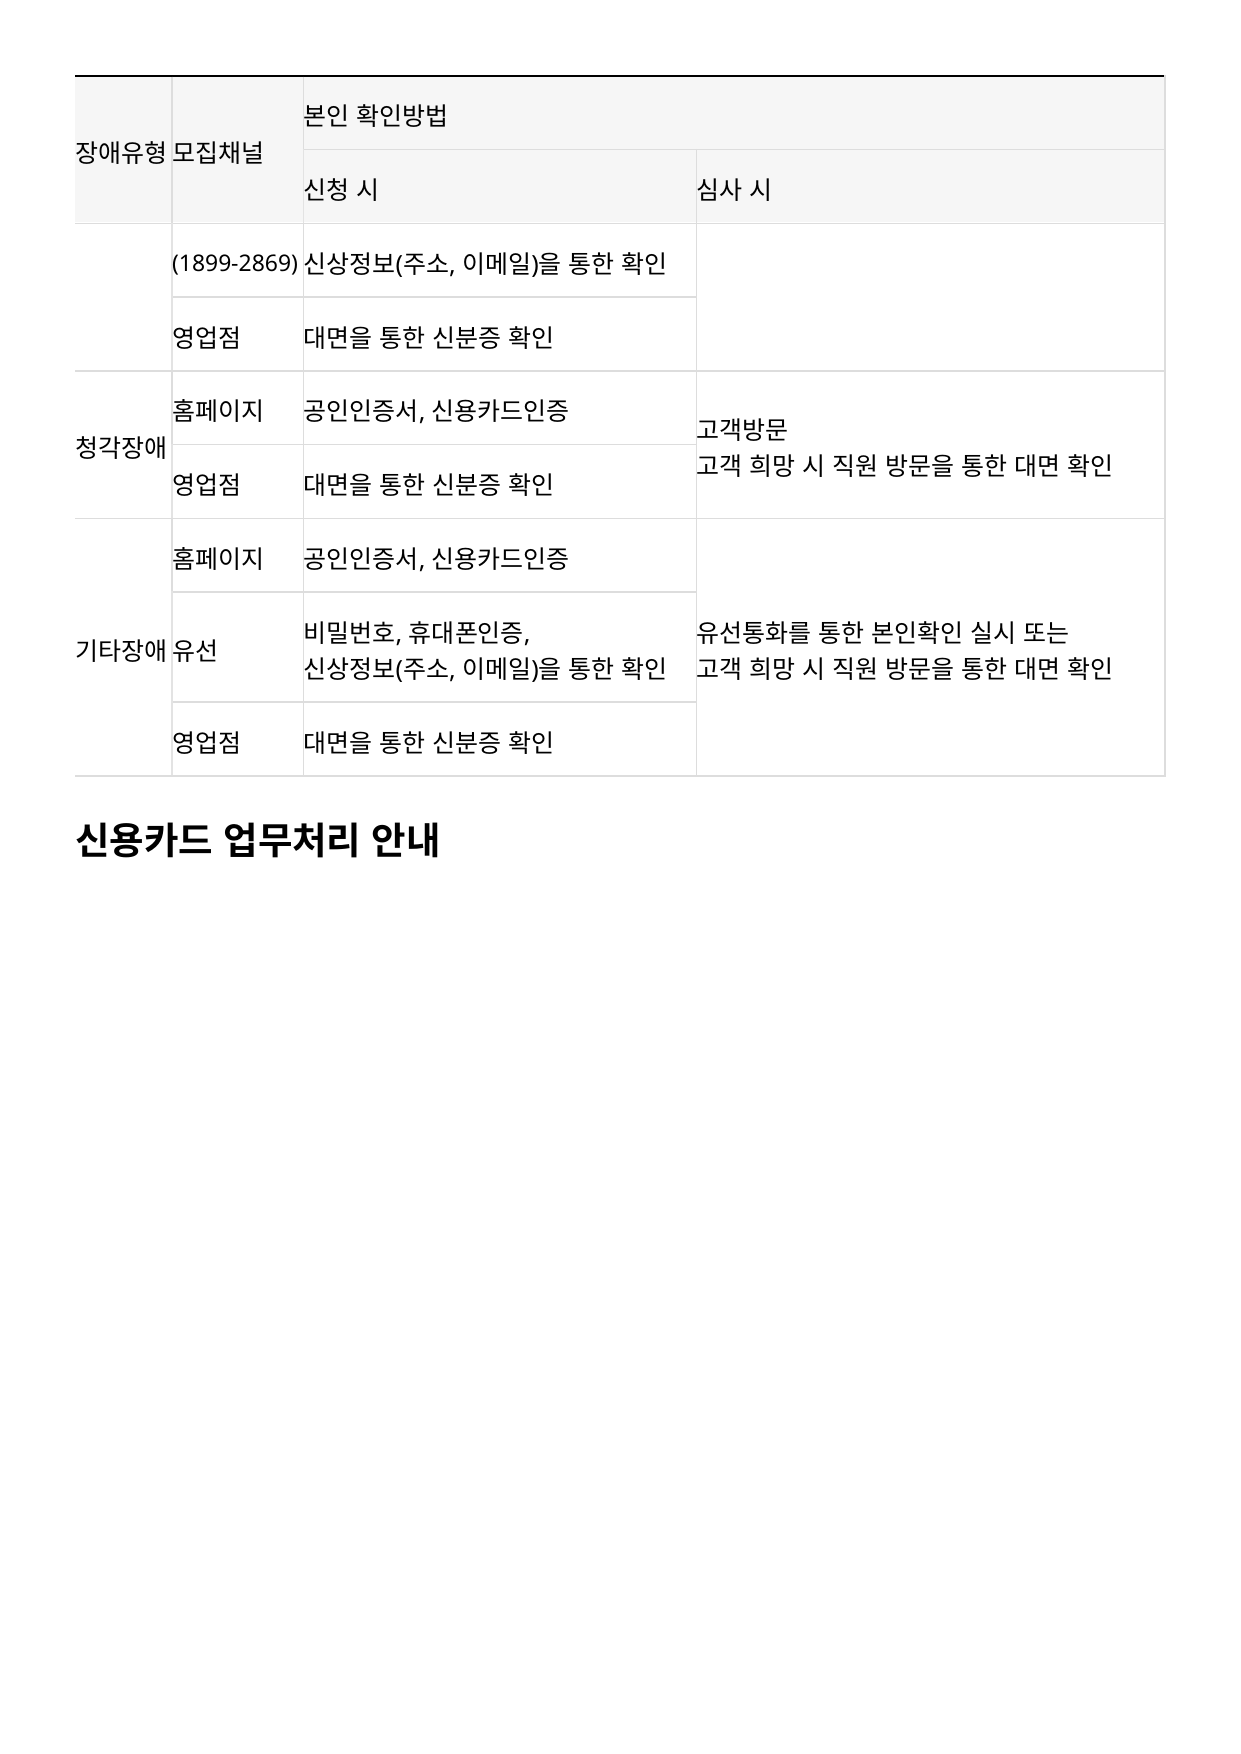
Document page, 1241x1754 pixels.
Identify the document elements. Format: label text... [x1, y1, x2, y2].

table_cell 대면을 통한 신분증 확인 [304, 703, 696, 775]
table_header 장애유형 [75, 77, 171, 222]
table_cell 홈페이지 [173, 372, 303, 444]
table_cell 대면을 통한 신분증 확인 [304, 298, 696, 370]
table_cell 영업점 [173, 445, 303, 517]
table_cell 유선통화를 통한 본인확인 실시 또는 고객 희망 시 직원 방문을 통한 대면 확인 [697, 519, 1164, 775]
table_cell 비밀번호, 휴대폰인증, 신상정보(주소, 이메일)을 통한 확인 [304, 224, 696, 296]
table_cell 신청 시 [304, 150, 696, 222]
table_cell 유선 (1899-2869) [173, 224, 303, 296]
table_cell 영업점 [173, 298, 303, 370]
table_cell 고객방문 고객 희망 시 직원 방문을 통한 대면 확인 [697, 372, 1164, 517]
table_cell 기타장애 [75, 519, 171, 775]
table_cell 대면을 통한 신분증 확인 [304, 445, 696, 517]
table_cell 비밀번호, 휴대폰인증, 신상정보(주소, 이메일)을 통한 확인 [304, 593, 696, 701]
table_cell 홈페이지 [173, 519, 303, 591]
table_cell 영업점 [173, 703, 303, 775]
text 신용카드 업무처리 안내 [75, 811, 1165, 865]
table_cell 공인인증서, 신용카드인증 [304, 372, 696, 444]
table_cell 심사 시 [697, 150, 1164, 222]
table_cell 공인인증서, 신용카드인증 [304, 519, 696, 591]
table_cell 유선 [173, 593, 303, 701]
table_cell 청각장애 [75, 372, 171, 517]
table_header 본인 확인방법 [304, 77, 1164, 149]
table_header 모집채널 [173, 77, 303, 222]
